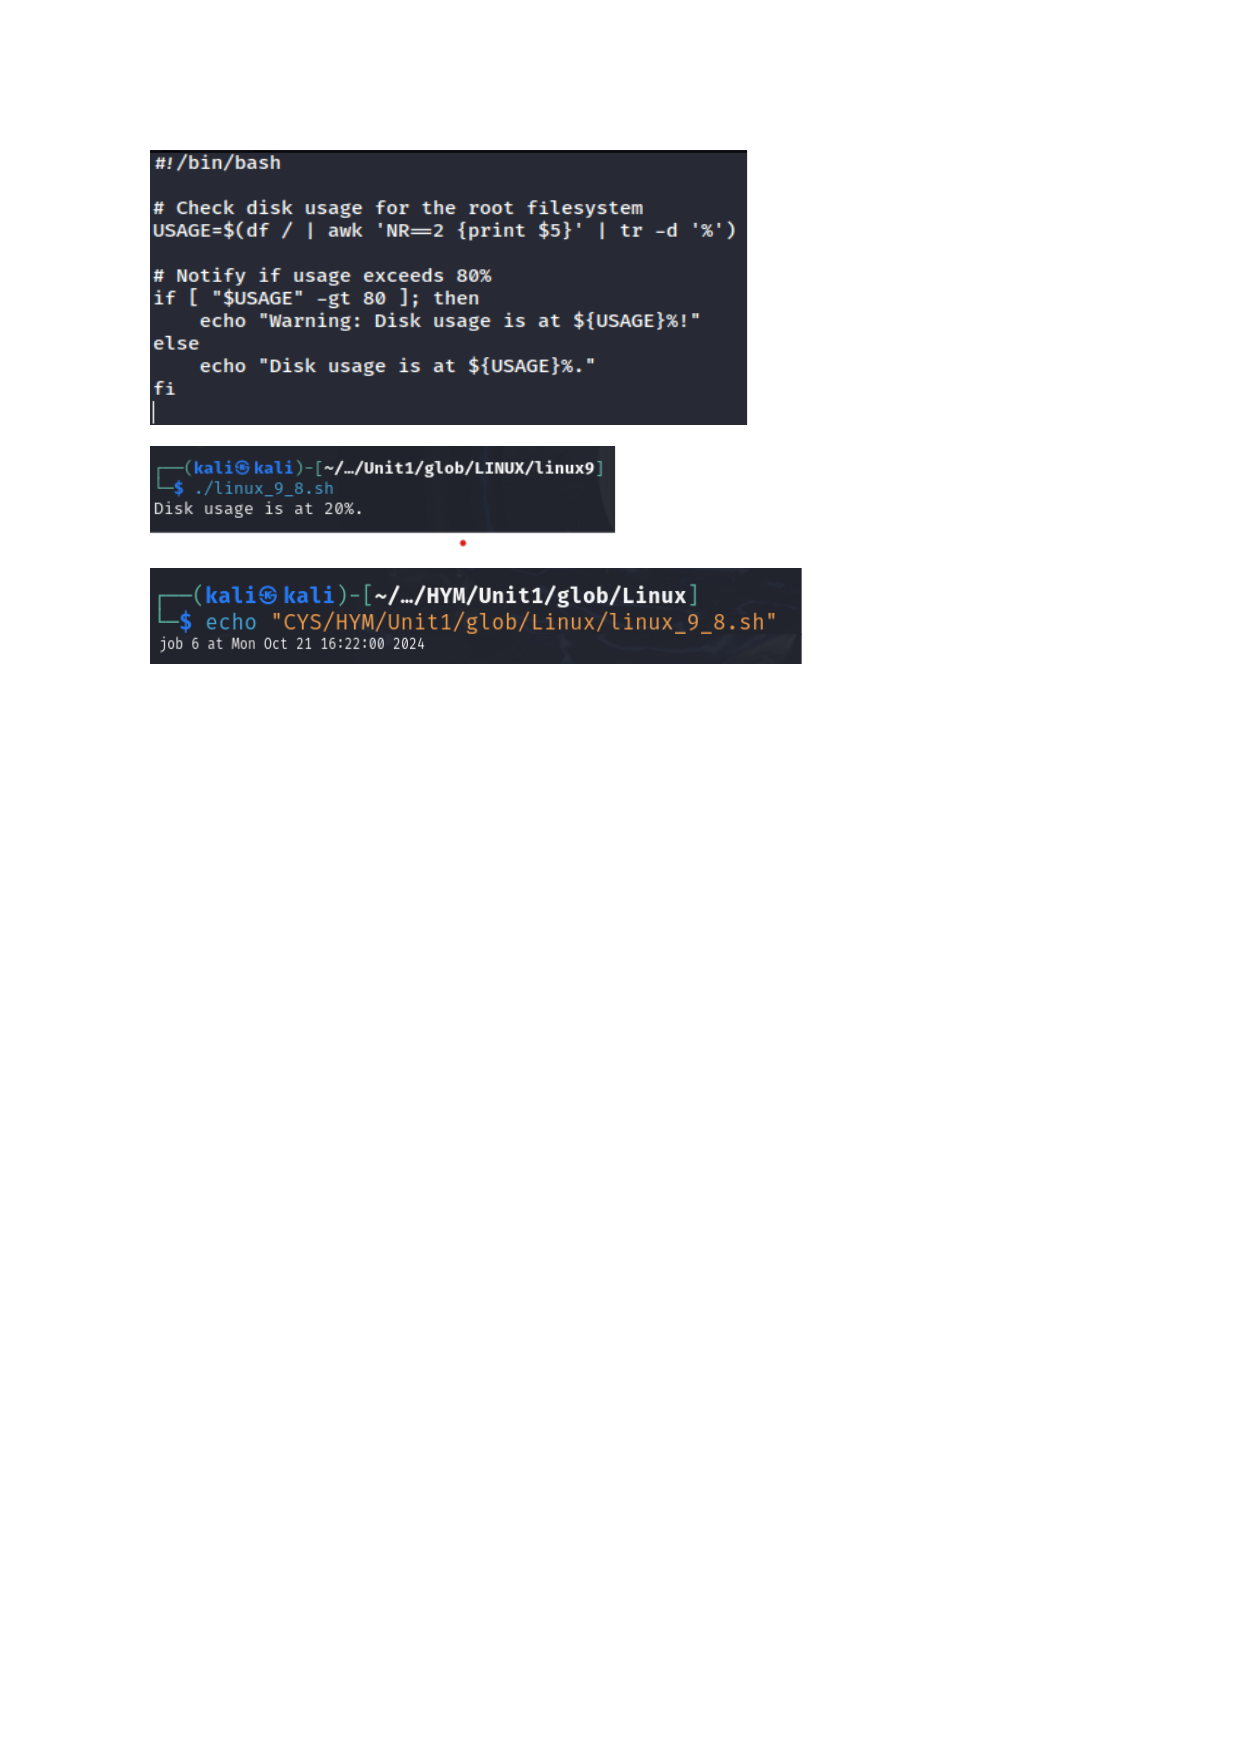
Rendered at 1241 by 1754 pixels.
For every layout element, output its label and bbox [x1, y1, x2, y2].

picture [150, 150, 748, 425]
picture [150, 568, 802, 664]
picture [150, 446, 615, 547]
